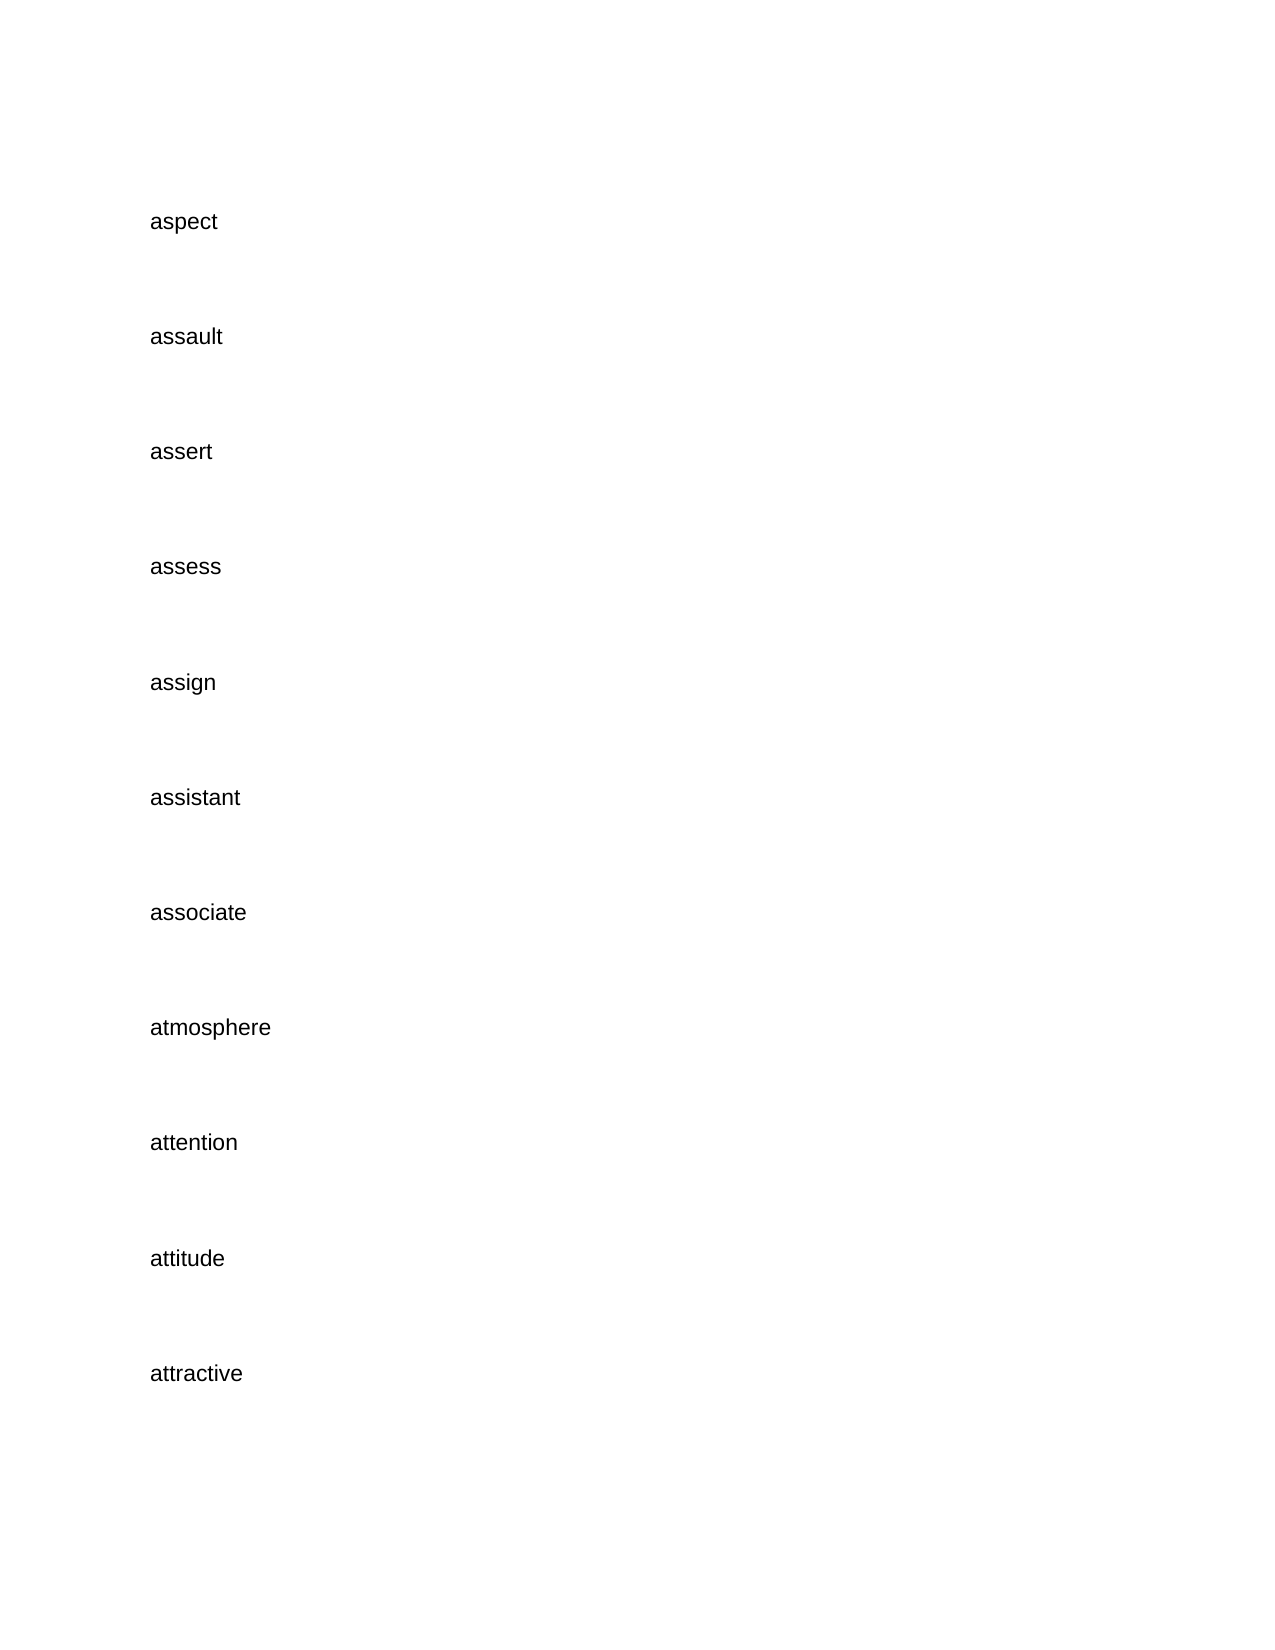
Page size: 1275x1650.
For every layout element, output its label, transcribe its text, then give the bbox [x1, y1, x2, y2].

text attention [150, 1129, 1125, 1156]
text associate [150, 899, 1125, 925]
text assert [150, 438, 1125, 464]
text attractive [150, 1360, 1125, 1386]
text assess [150, 553, 1125, 579]
text assign [150, 668, 1125, 695]
text atmosphere [150, 1014, 1125, 1040]
text aspect [150, 208, 1125, 234]
text assistant [150, 784, 1125, 810]
text assault [150, 323, 1125, 349]
text attitude [150, 1244, 1125, 1271]
